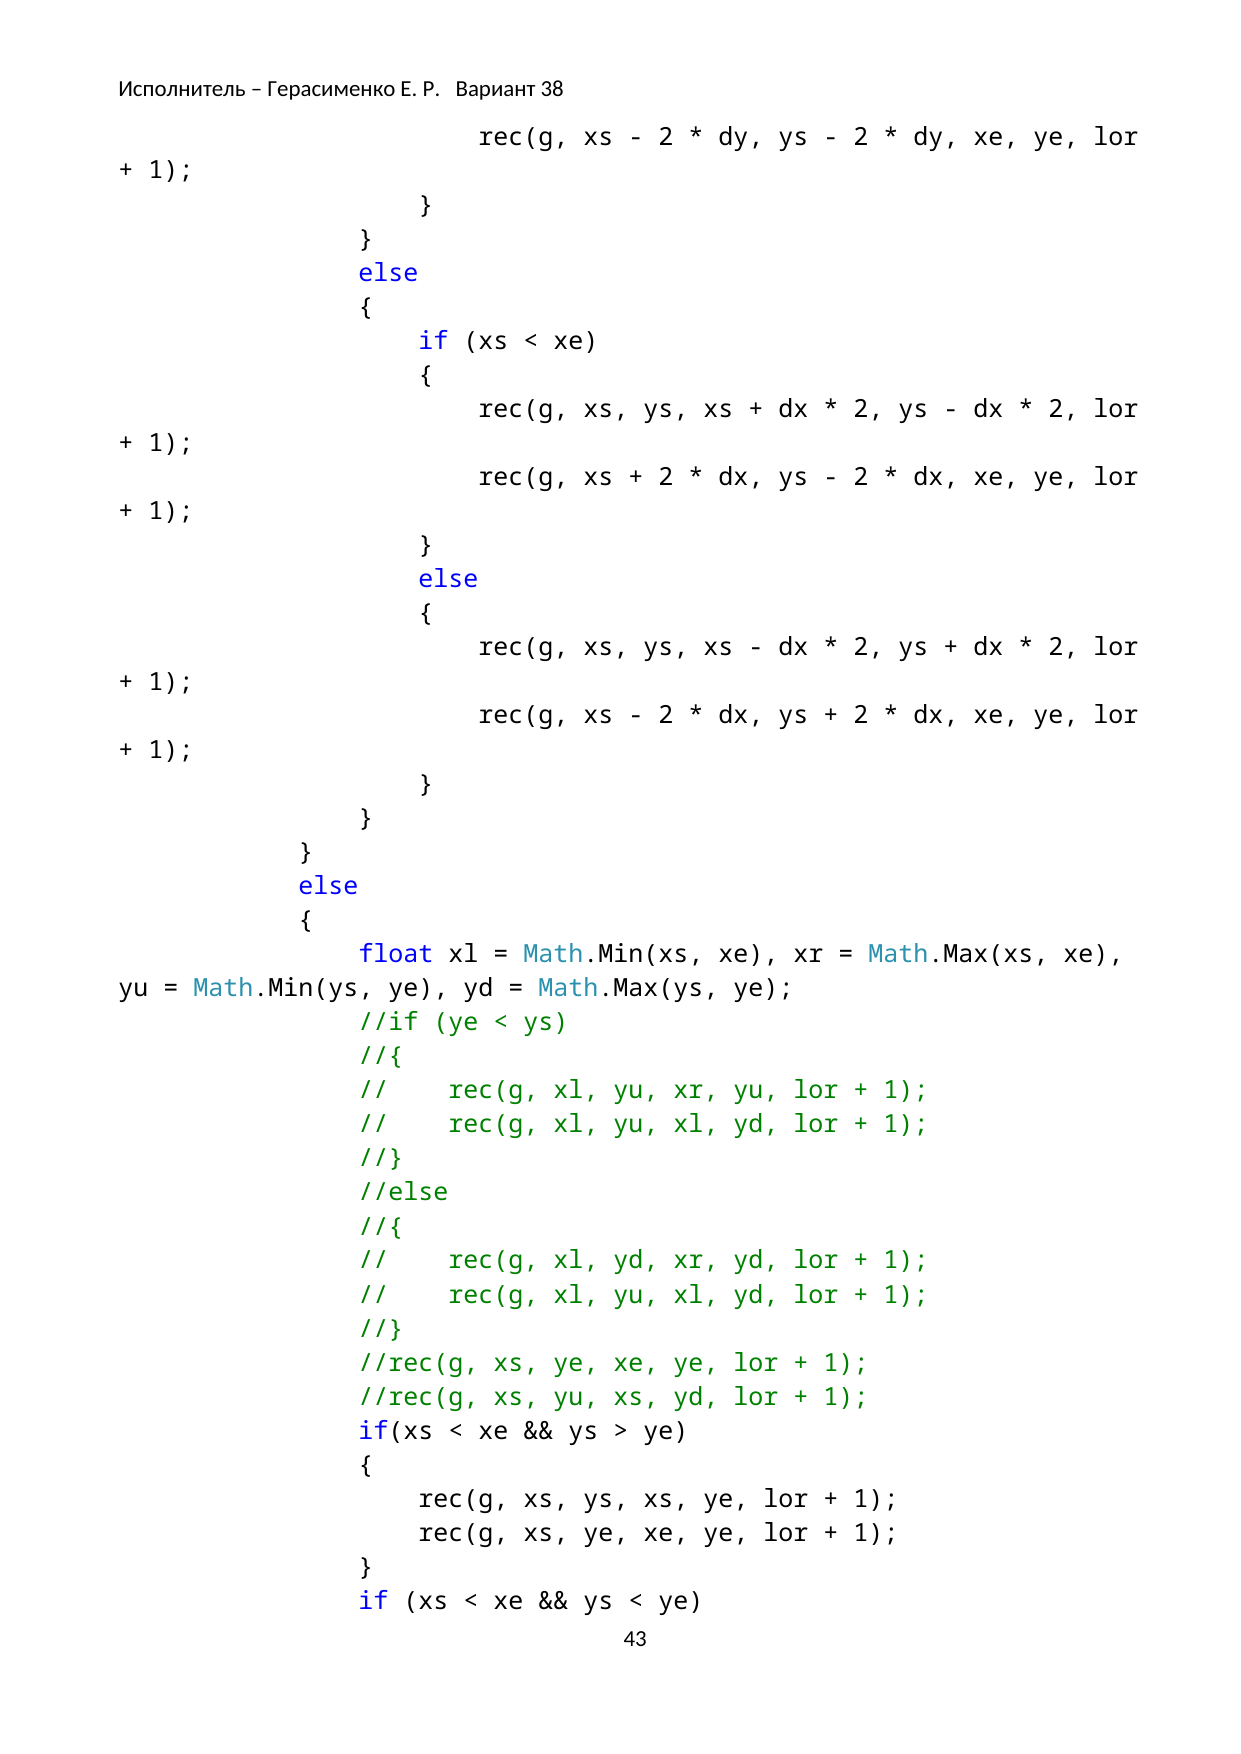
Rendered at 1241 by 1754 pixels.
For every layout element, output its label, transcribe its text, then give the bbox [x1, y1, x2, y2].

text rec(g, xs, ys, xs + dx * 2, ys - dx * 2, lor + 1); [118, 391, 1152, 459]
text } [118, 1549, 1152, 1583]
text // rec(g, xl, yd, xr, yd, lor + 1); [118, 1242, 1152, 1276]
text rec(g, xs + 2 * dx, ys - 2 * dx, xe, ye, lor + 1); [118, 459, 1152, 527]
text if(xs < xe && ys > ye) [118, 1412, 1152, 1447]
text //else [118, 1174, 1152, 1208]
text rec(g, xs, ys, xs, ye, lor + 1); [118, 1481, 1152, 1515]
text float xl = Math.Min(xs, xe), xr = Math.Max(xs, xe), yu = Math.Min(ys, ye), yd = Math.Max(ys, ye); [118, 936, 1152, 1004]
text rec(g, xs, ys, xs - dx * 2, ys + dx * 2, lor + 1); [118, 629, 1152, 697]
text } [118, 220, 1152, 254]
text else [118, 254, 1152, 288]
text else [118, 867, 1152, 902]
text { [118, 1447, 1152, 1481]
text { [118, 357, 1152, 391]
text //{ [118, 1208, 1152, 1242]
text { [118, 595, 1152, 629]
text rec(g, xs, ye, xe, ye, lor + 1); [118, 1515, 1152, 1549]
text } [118, 833, 1152, 867]
text //} [118, 1140, 1152, 1174]
text else [118, 561, 1152, 595]
text rec(g, xs - 2 * dx, ys + 2 * dx, xe, ye, lor + 1); [118, 697, 1152, 765]
text //{ [118, 1038, 1152, 1072]
text if (xs < xe && ys < ye) [118, 1583, 1152, 1617]
text } [118, 527, 1152, 561]
text } [118, 799, 1152, 833]
text //rec(g, xs, yu, xs, yd, lor + 1); [118, 1378, 1152, 1412]
text // rec(g, xl, yu, xl, yd, lor + 1); [118, 1276, 1152, 1310]
text { [118, 288, 1152, 322]
text } [118, 765, 1152, 799]
text // rec(g, xl, yu, xl, yd, lor + 1); [118, 1106, 1152, 1140]
text //rec(g, xs, ye, xe, ye, lor + 1); [118, 1344, 1152, 1378]
text } [118, 186, 1152, 220]
text //} [118, 1310, 1152, 1344]
text { [118, 902, 1152, 936]
text // rec(g, xl, yu, xr, yu, lor + 1); [118, 1072, 1152, 1106]
text rec(g, xs - 2 * dy, ys - 2 * dy, xe, ye, lor + 1); [118, 118, 1152, 186]
text //if (ye < ys) [118, 1004, 1152, 1038]
text if (xs < xe) [118, 322, 1152, 357]
